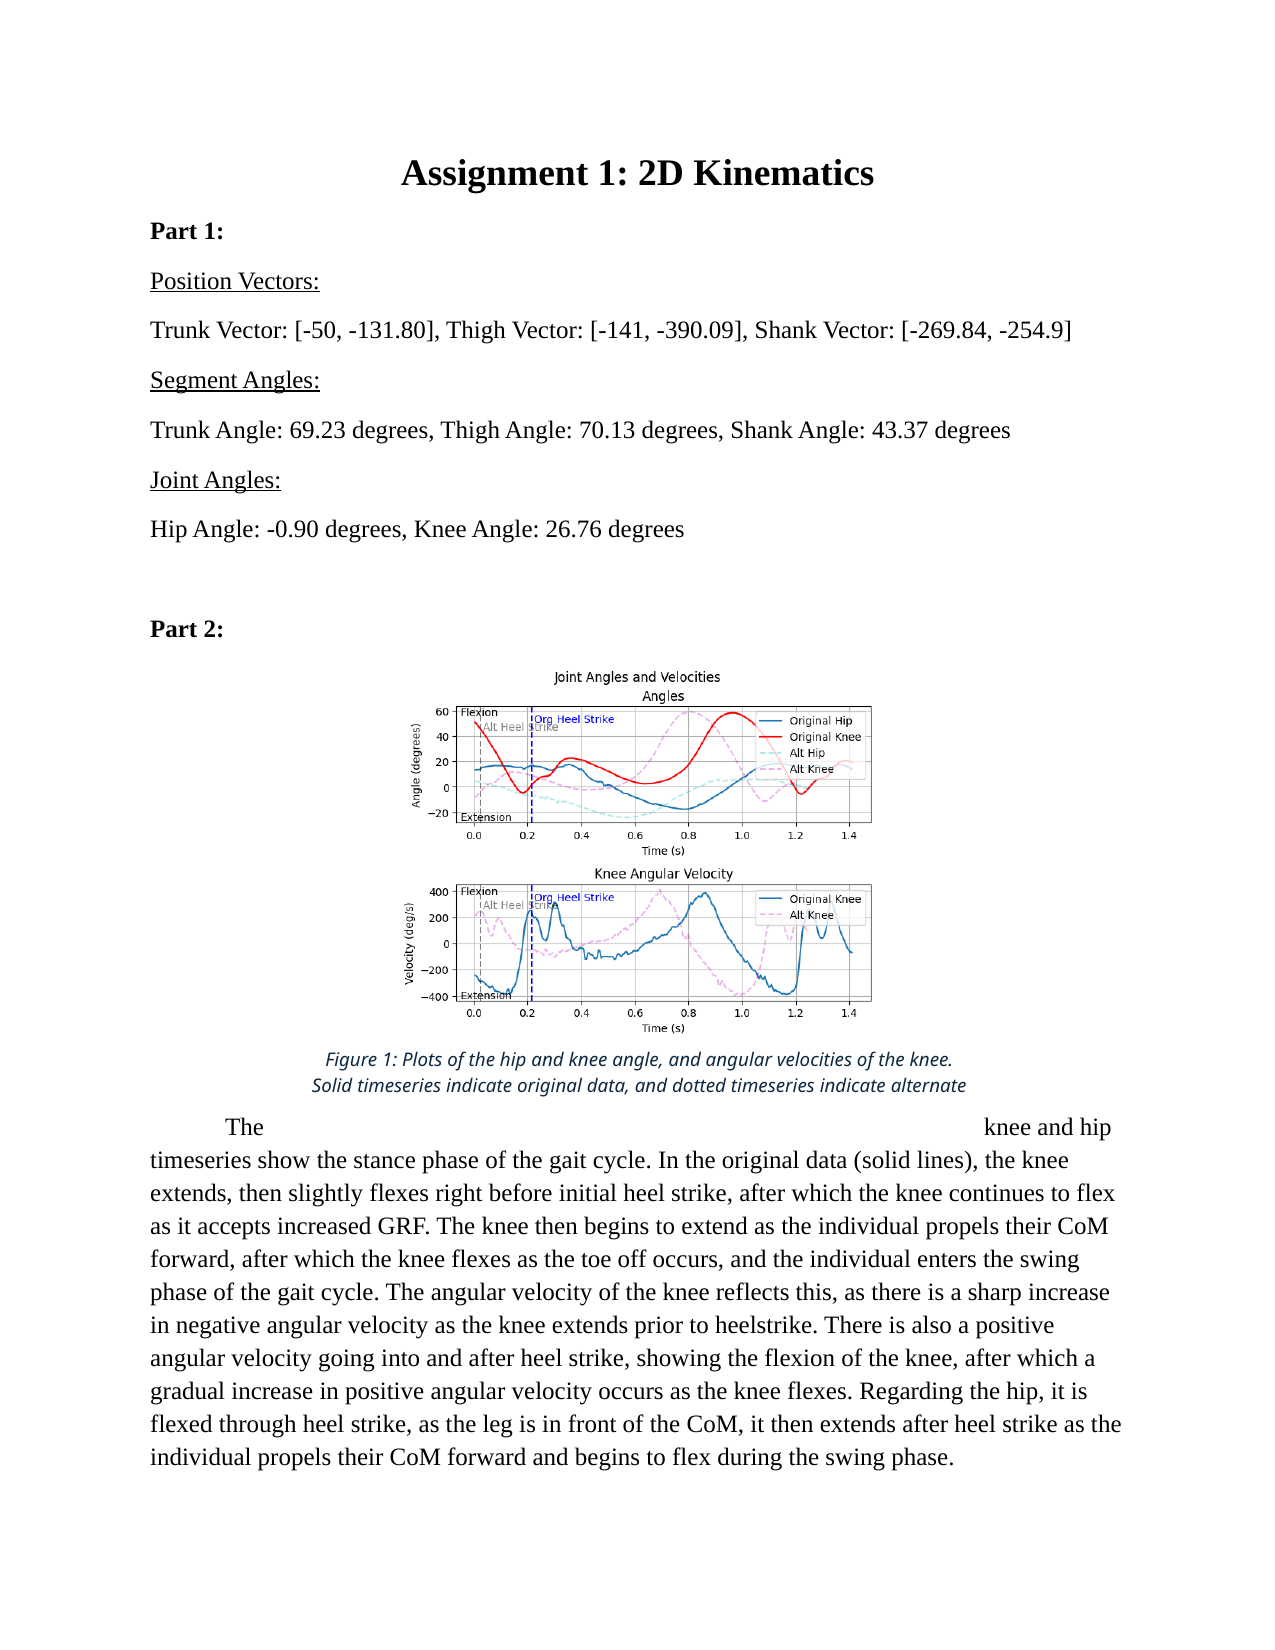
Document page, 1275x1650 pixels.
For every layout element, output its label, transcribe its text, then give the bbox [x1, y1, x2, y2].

text Part 2: [150, 614, 1125, 642]
text Part 1: [150, 216, 1125, 245]
text Joint Angles: [150, 465, 1125, 493]
text Trunk Angle: 69.23 degrees, Thigh Angle: 70.13 degrees, Shank Angle: 43.37 degrees [150, 415, 1125, 444]
text The knee and hip timeseries show the stance phase of the gait cycle. In the original data (solid lines), the knee extends, then slightly flexes right before initial heel strike, after which the knee continues to flex as it accepts increased GRF. The knee then begins to extend as the individual propels their CoM forward, after which the knee flexes as the toe off occurs, and the individual enters the swing phase of the gait cycle. The angular velocity of the knee reflects this, as there is a sharp increase in negative angular velocity as the knee extends prior to heelstrike. There is also a positive angular velocity going into and after heel strike, showing the flexion of the knee, after which a gradual increase in positive angular velocity occurs as the knee flexes. Regarding the hip, it is flexed through heel strike, as the leg is in front of the CoM, it then extends after heel strike as the individual propels their CoM forward and begins to flex during the swing phase. [150, 1112, 1125, 1471]
text Position Vectors: [150, 266, 1125, 295]
picture [397, 663, 878, 1041]
text Assignment 1: 2D Kinematics [150, 150, 1125, 193]
text Hip Angle: -0.90 degrees, Knee Angle: 26.76 degrees [150, 514, 1125, 543]
text Segment Angles: [150, 365, 1125, 394]
text Trunk Vector: [-50, -131.80], Thigh Vector: [-141, -390.09], Shank Vector: [-269.84, -254.9] [150, 316, 1125, 344]
